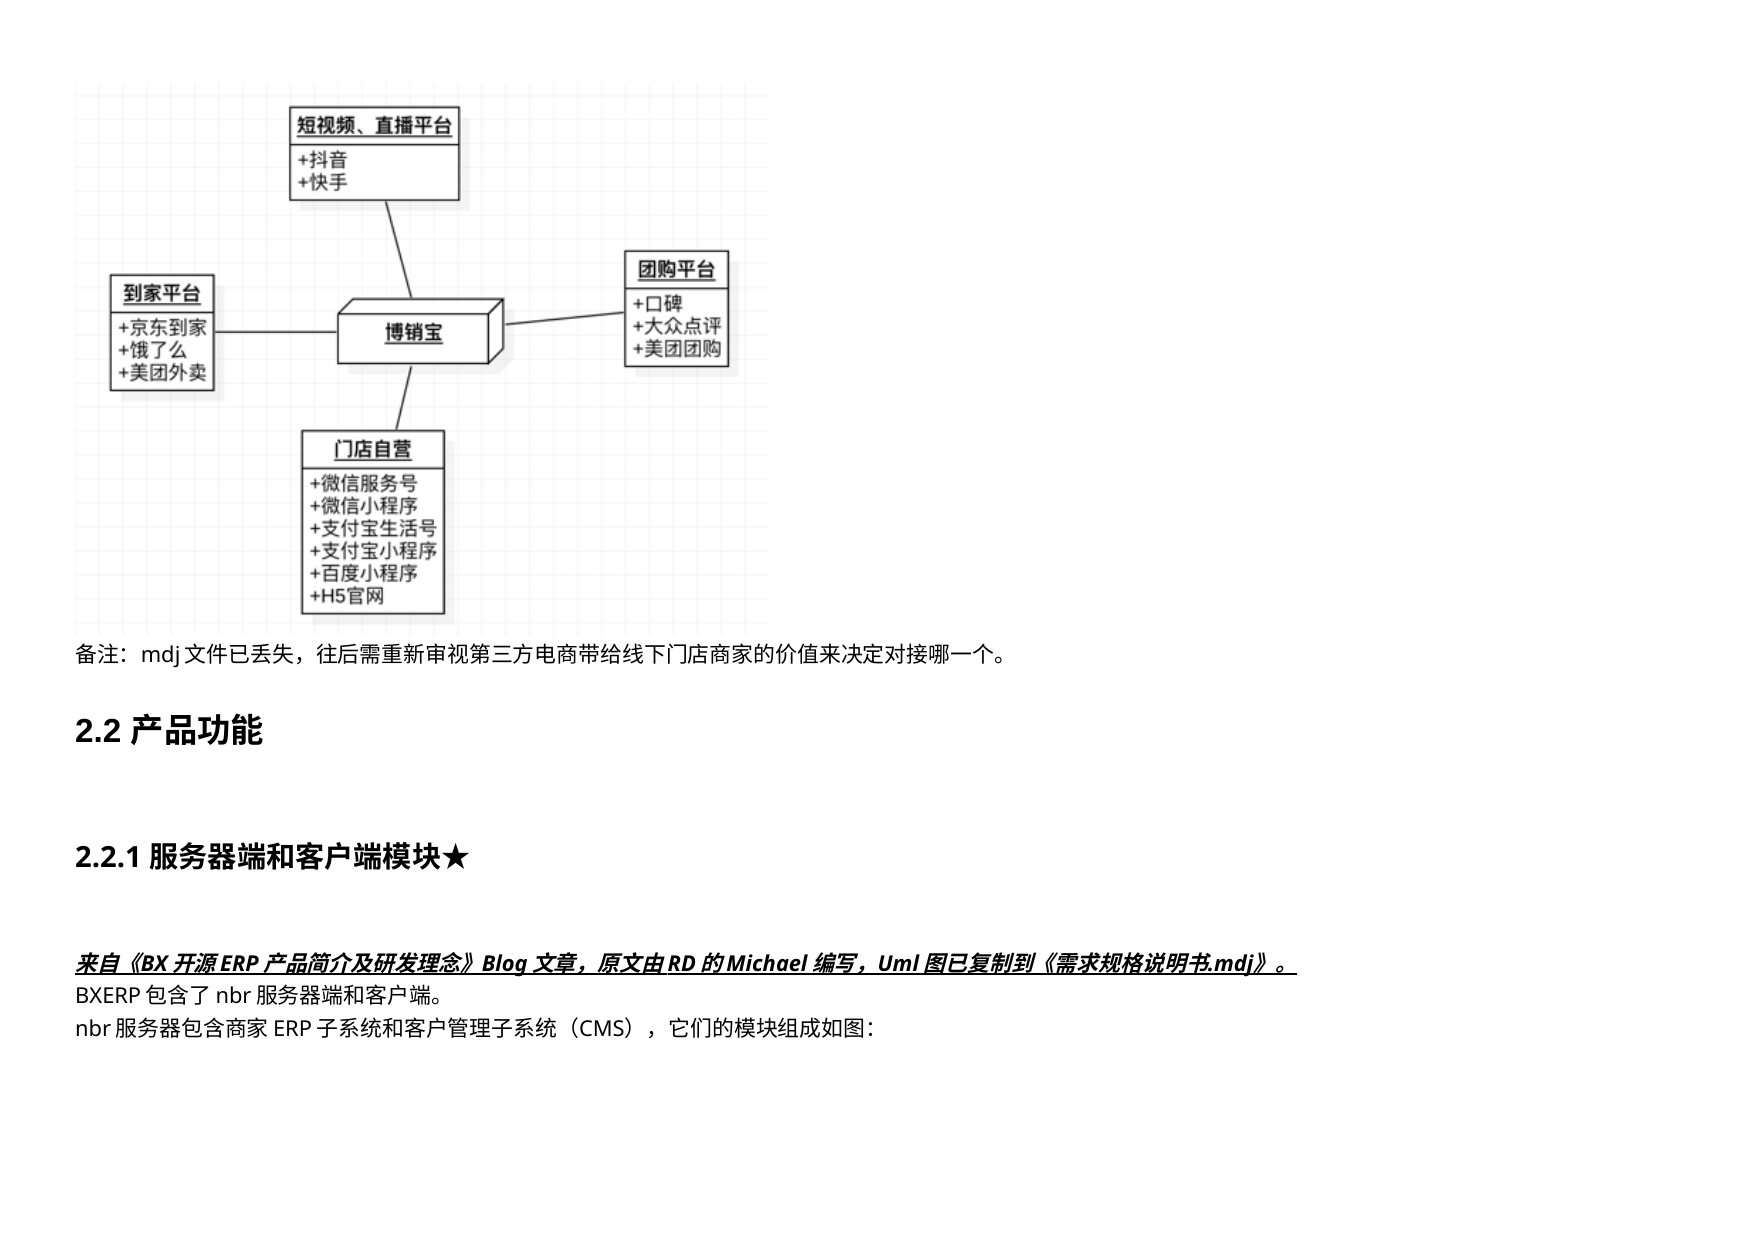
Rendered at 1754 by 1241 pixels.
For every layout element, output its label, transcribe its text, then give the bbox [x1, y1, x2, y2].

picture [75, 83, 769, 636]
text 备注：mdj文件已丢失，往后需重新审视第三方电商带给线下门店商家的价值来决定对接哪一个。 [75, 636, 1679, 669]
subtitle 产品功能 [75, 696, 1679, 761]
text 来自《BX开源ERP产品简介及研发理念》Blog文章，原文由RD的Michael编写，Uml图已复制到《需求规格说明书.mdj》。 [75, 946, 1679, 978]
text nbr服务器包含商家ERP子系统和客户管理子系统（CMS），它们的模块组成如图： [75, 1011, 1679, 1043]
subtitle 服务器端和客户端模块★ [75, 823, 1679, 888]
text BXERP包含了nbr服务器端和客户端。 [75, 978, 1679, 1011]
